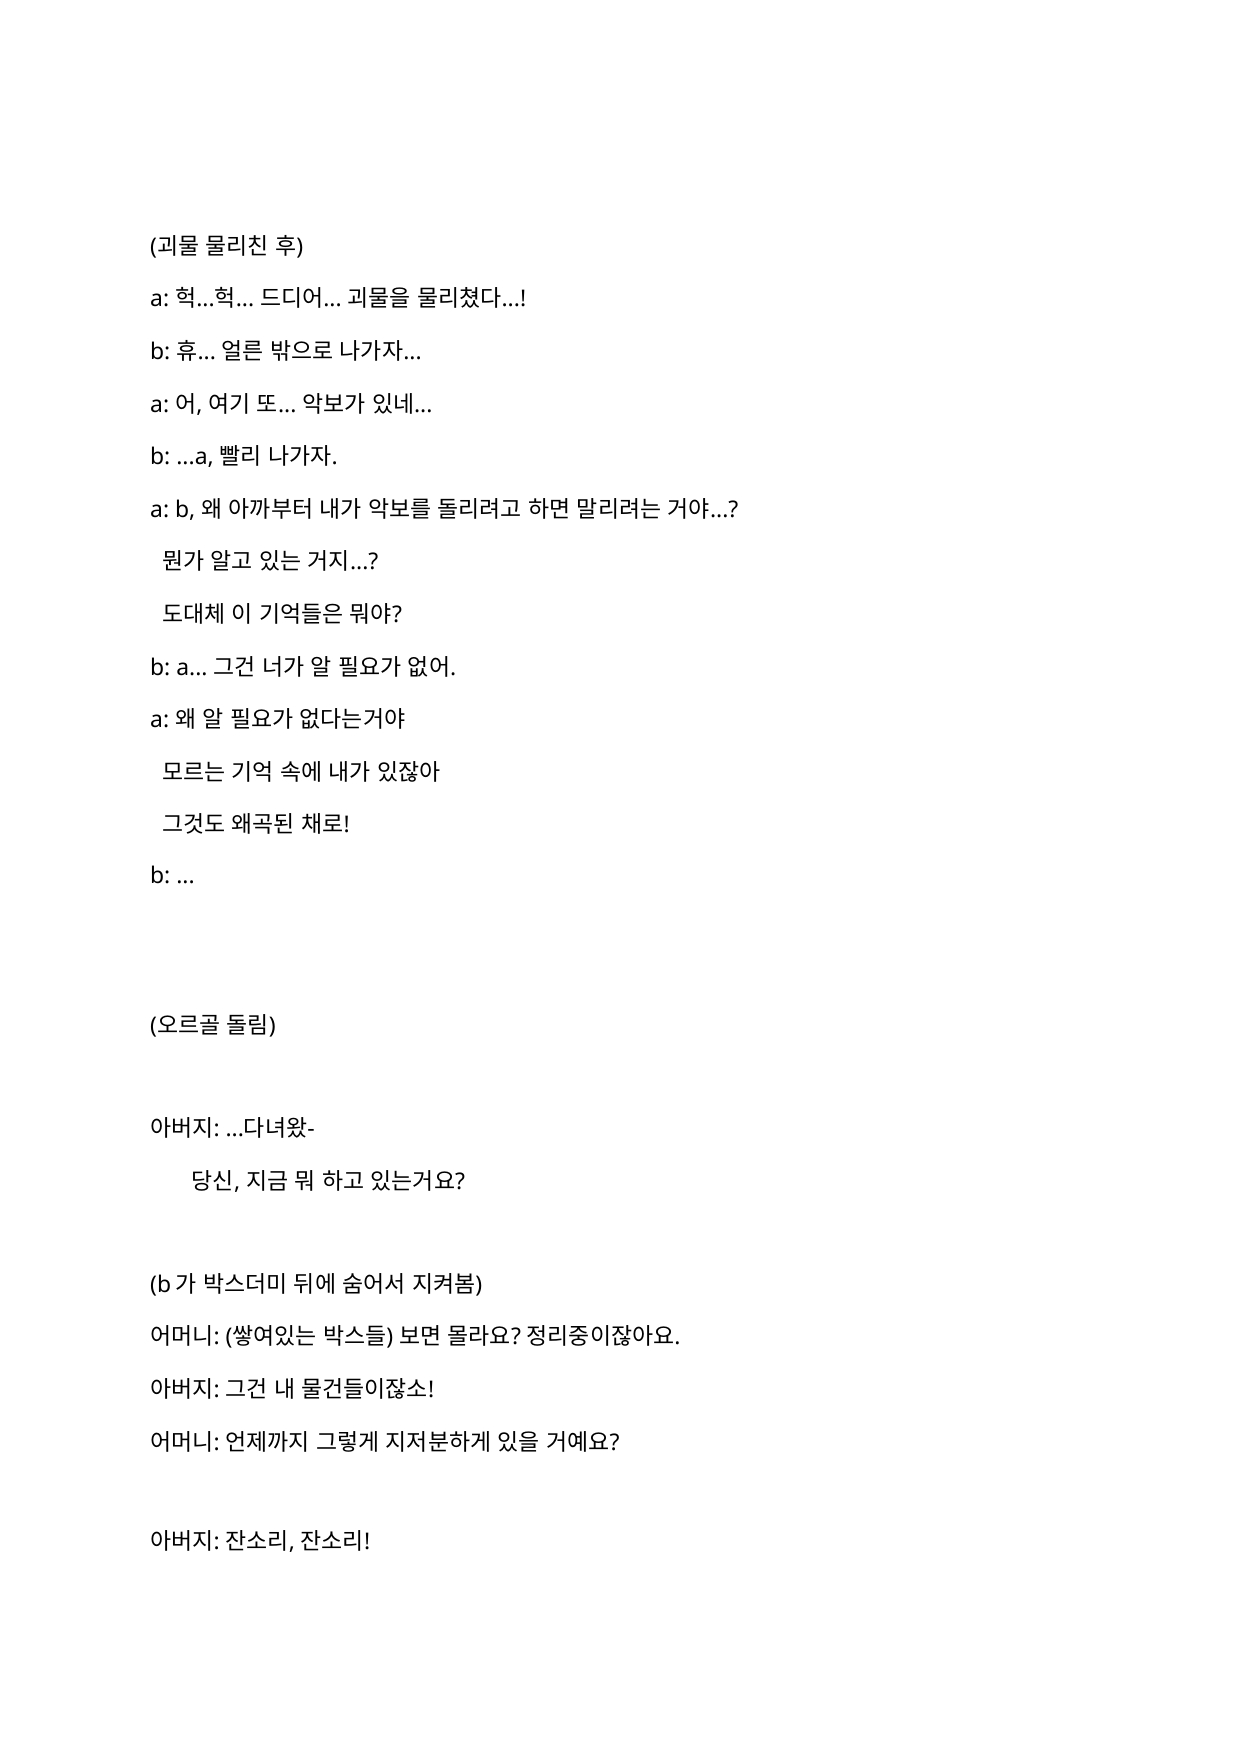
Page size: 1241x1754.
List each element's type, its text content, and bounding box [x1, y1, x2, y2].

text 당신, 지금 뭐 하고 있는거요? [150, 1162, 1090, 1196]
text 뭔가 알고 있는 거지...? [150, 543, 1090, 577]
text a: 헉...헉... 드디어... 괴물을 물리쳤다...! [150, 280, 1090, 313]
text b: ... [150, 859, 1090, 890]
text 모르는 기억 속에 내가 있잖아 [150, 754, 1090, 787]
text a: 왜 알 필요가 없다는거야 [150, 701, 1090, 734]
text 어머니: 언제까지 그렇게 지저분하게 있을 거예요? [150, 1423, 1090, 1457]
text 어머니: (쌓여있는 박스들) 보면 몰라요? 정리중이잖아요. [150, 1318, 1090, 1351]
text 아버지: 그건 내 물건들이잖소! [150, 1371, 1090, 1404]
text 아버지: 잔소리, 잔소리! [150, 1523, 1090, 1557]
text 도대체 이 기억들은 뭐야? [150, 596, 1090, 629]
text b: a... 그건 너가 알 필요가 없어. [150, 648, 1090, 682]
text a: 어, 여기 또... 악보가 있네... [150, 385, 1090, 419]
text (오르골 돌림) [150, 1007, 1090, 1040]
text b: ...a, 빨리 나가자. [150, 438, 1090, 471]
text 그것도 왜곡된 채로! [150, 806, 1090, 839]
text b: 휴... 얼른 밖으로 나가자... [150, 333, 1090, 366]
text 아버지: ...다녀왔- [150, 1110, 1090, 1143]
text a: b, 왜 아까부터 내가 악보를 돌리려고 하면 말리려는 거야...? [150, 491, 1090, 524]
text (괴물 물리친 후) [150, 228, 1090, 261]
text (b가 박스더미 뒤에 숨어서 지켜봄) [150, 1266, 1090, 1299]
